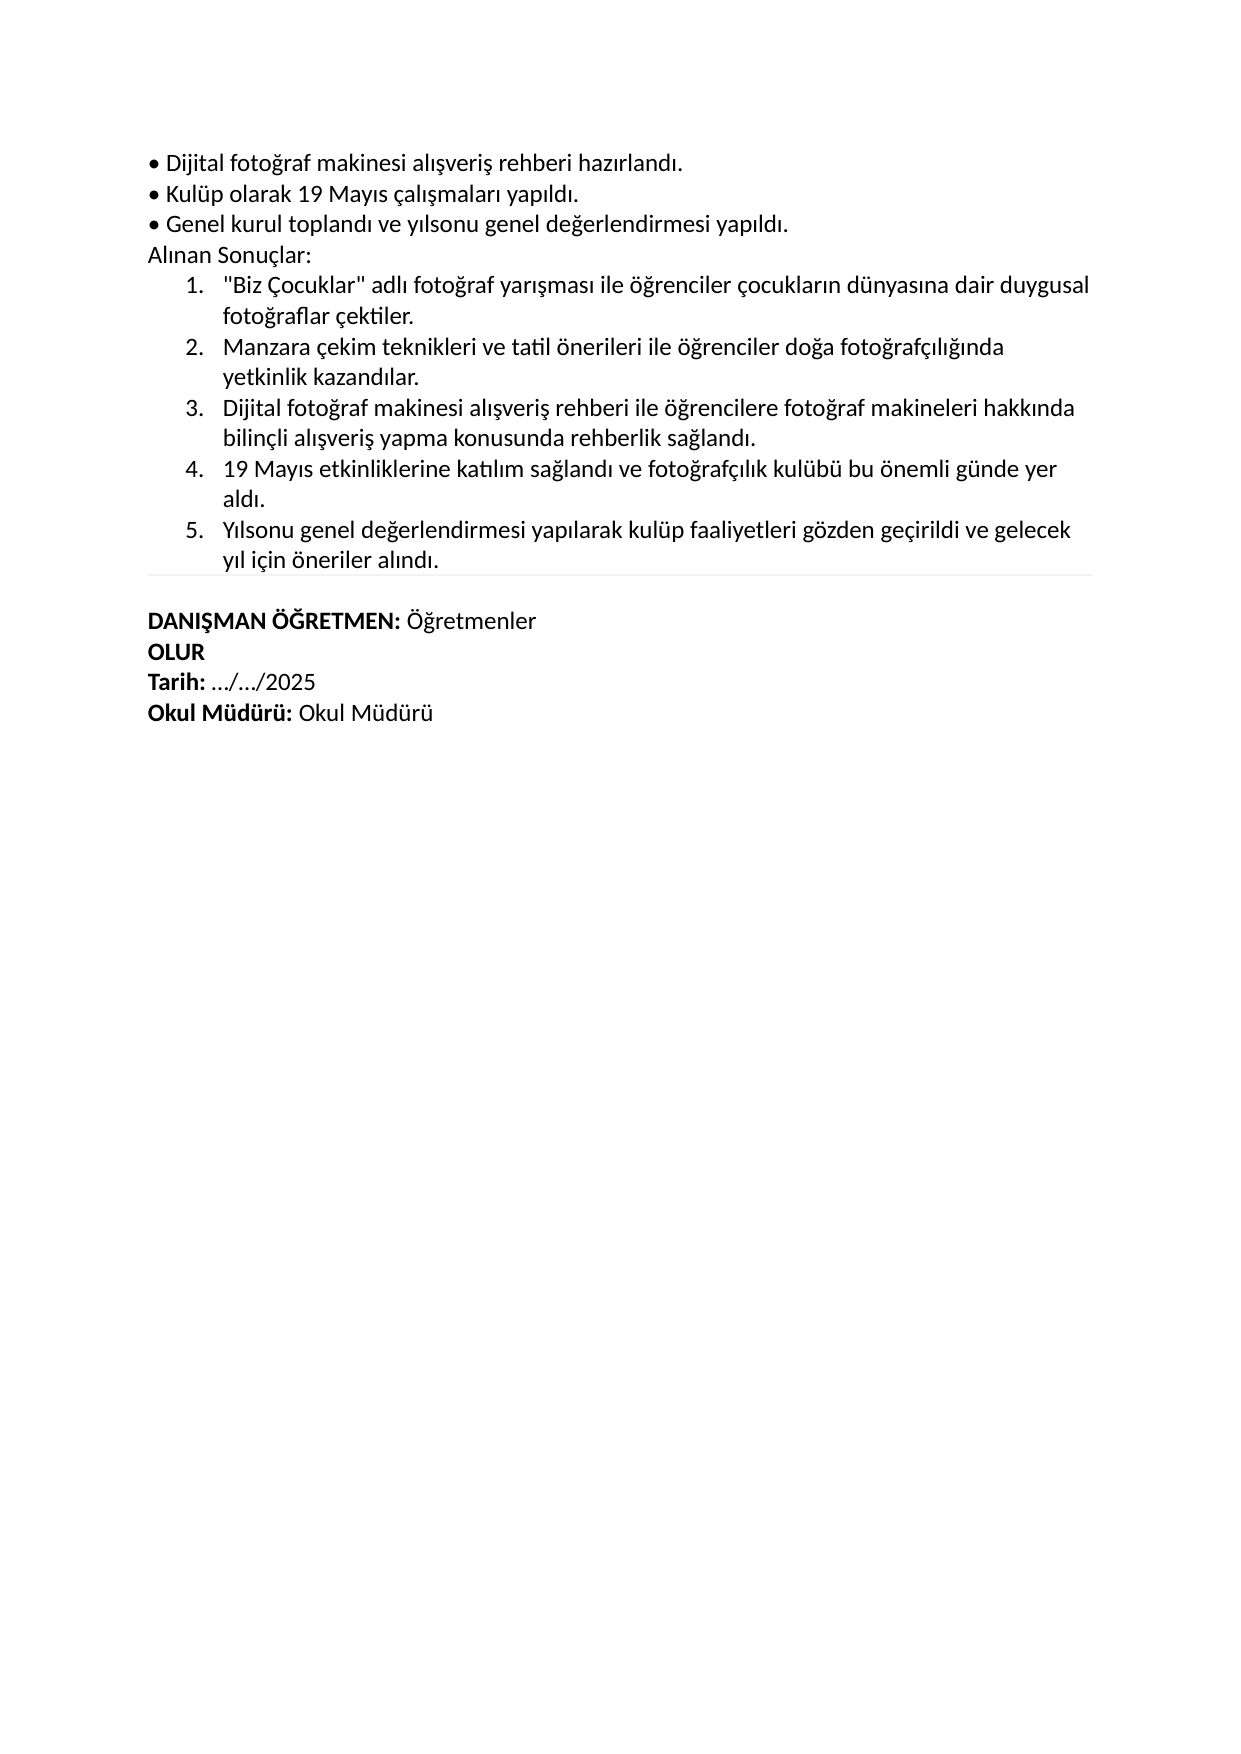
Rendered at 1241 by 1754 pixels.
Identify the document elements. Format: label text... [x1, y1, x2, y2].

list 19 Mayıs etkinliklerine katılım sağlandı ve fotoğrafçılık kulübü bu önemli günde yer aldı. [185, 453, 1093, 514]
list Dijital fotoğraf makinesi alışveriş rehberi ile öğrencilere fotoğraf makineleri hakkında bilinçli alışveriş yapma konusunda rehberlik sağlandı. [185, 392, 1093, 453]
text DANIŞMAN ÖĞRETMEN: Öğretmenler OLUR Tarih: …/…/2025 Okul Müdürü: Okul Müdürü [148, 605, 1093, 727]
text Alınan Sonuçlar: [148, 239, 1093, 270]
list Manzara çekim teknikleri ve tatil önerileri ile öğrenciler doğa fotoğrafçılığında yetkinlik kazandılar. [185, 331, 1093, 392]
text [148, 148, 1093, 239]
list "Biz Çocuklar" adlı fotoğraf yarışması ile öğrenciler çocukların dünyasına dair duygusal fotoğraflar çektiler. [185, 270, 1093, 331]
list Yılsonu genel değerlendirmesi yapılarak kulüp faaliyetleri gözden geçirildi ve gelecek yıl için öneriler alındı. [185, 514, 1093, 574]
